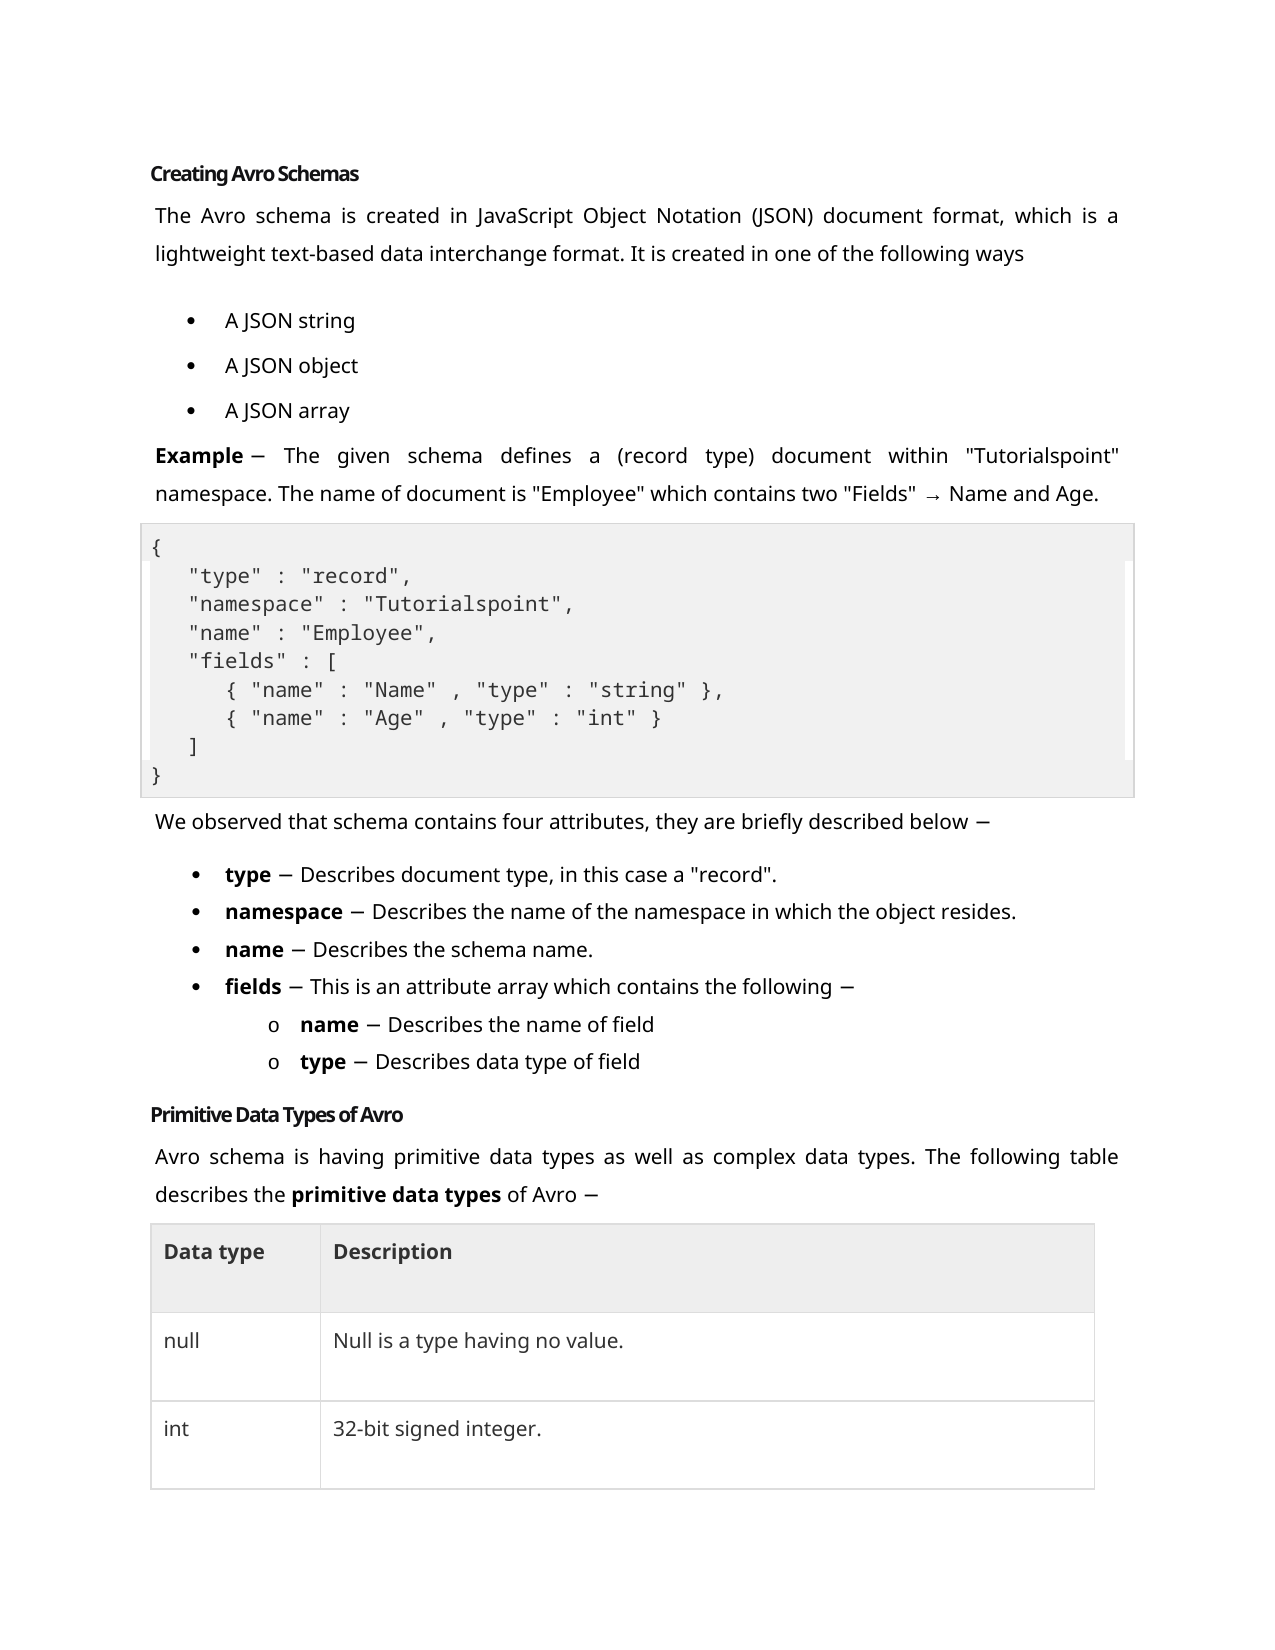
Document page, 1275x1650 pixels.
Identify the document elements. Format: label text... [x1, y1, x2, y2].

list type − Describes document type, in this case a "record". [192, 851, 1120, 888]
text "fields" : [ [150, 646, 1125, 675]
subtitle Primitive Data Types of Avro [150, 1091, 1120, 1128]
text The Avro schema is created in JavaScript Object Notation (JSON) document format, which is a lightweight text-based data interchange format. It is created in one of the following ways [155, 192, 1120, 267]
table_cell 32-bit signed integer. [321, 1402, 1094, 1488]
text ] [150, 732, 1125, 750]
table_cell int [152, 1402, 320, 1488]
text "name" : "Employee", [150, 618, 1125, 646]
text { "name" : "Age" , "type" : "int" } [150, 703, 1125, 732]
list name − Describes the schema name. [192, 926, 1120, 963]
list A JSON array [187, 387, 1125, 425]
text "namespace" : "Tutorialspoint", [150, 589, 1125, 618]
list type − Describes data type of field [267, 1038, 1120, 1076]
text "type" : "record", [150, 561, 1125, 589]
text { "name" : "Name" , "type" : "string" }, [150, 675, 1125, 703]
text Avro schema is having primitive data types as well as complex data types. The following table describes the primitive data types of Avro − [155, 1133, 1120, 1208]
table_cell null [152, 1313, 320, 1400]
list namespace − Describes the name of the namespace in which the object resides. [192, 888, 1120, 926]
subtitle Creating Avro Schemas [150, 150, 1120, 187]
list A JSON object [187, 342, 1125, 379]
text We observed that schema contains four attributes, they are briefly described below − [155, 798, 1120, 836]
table_cell Null is a type having no value. [321, 1313, 1094, 1400]
text } [142, 750, 1133, 797]
list fields − This is an attribute array which contains the following − [192, 963, 1120, 1001]
text Example − The given schema defines a (record type) document within "Tutorialspoint" namespace. The name of document is "Employee" which contains two "Fields" → Name and Age. [155, 433, 1120, 508]
text { [142, 524, 1133, 561]
list A JSON string [187, 297, 1125, 334]
table_header Data type [152, 1225, 320, 1312]
list name − Describes the name of field [267, 1001, 1120, 1038]
table_header Description [321, 1225, 1094, 1312]
